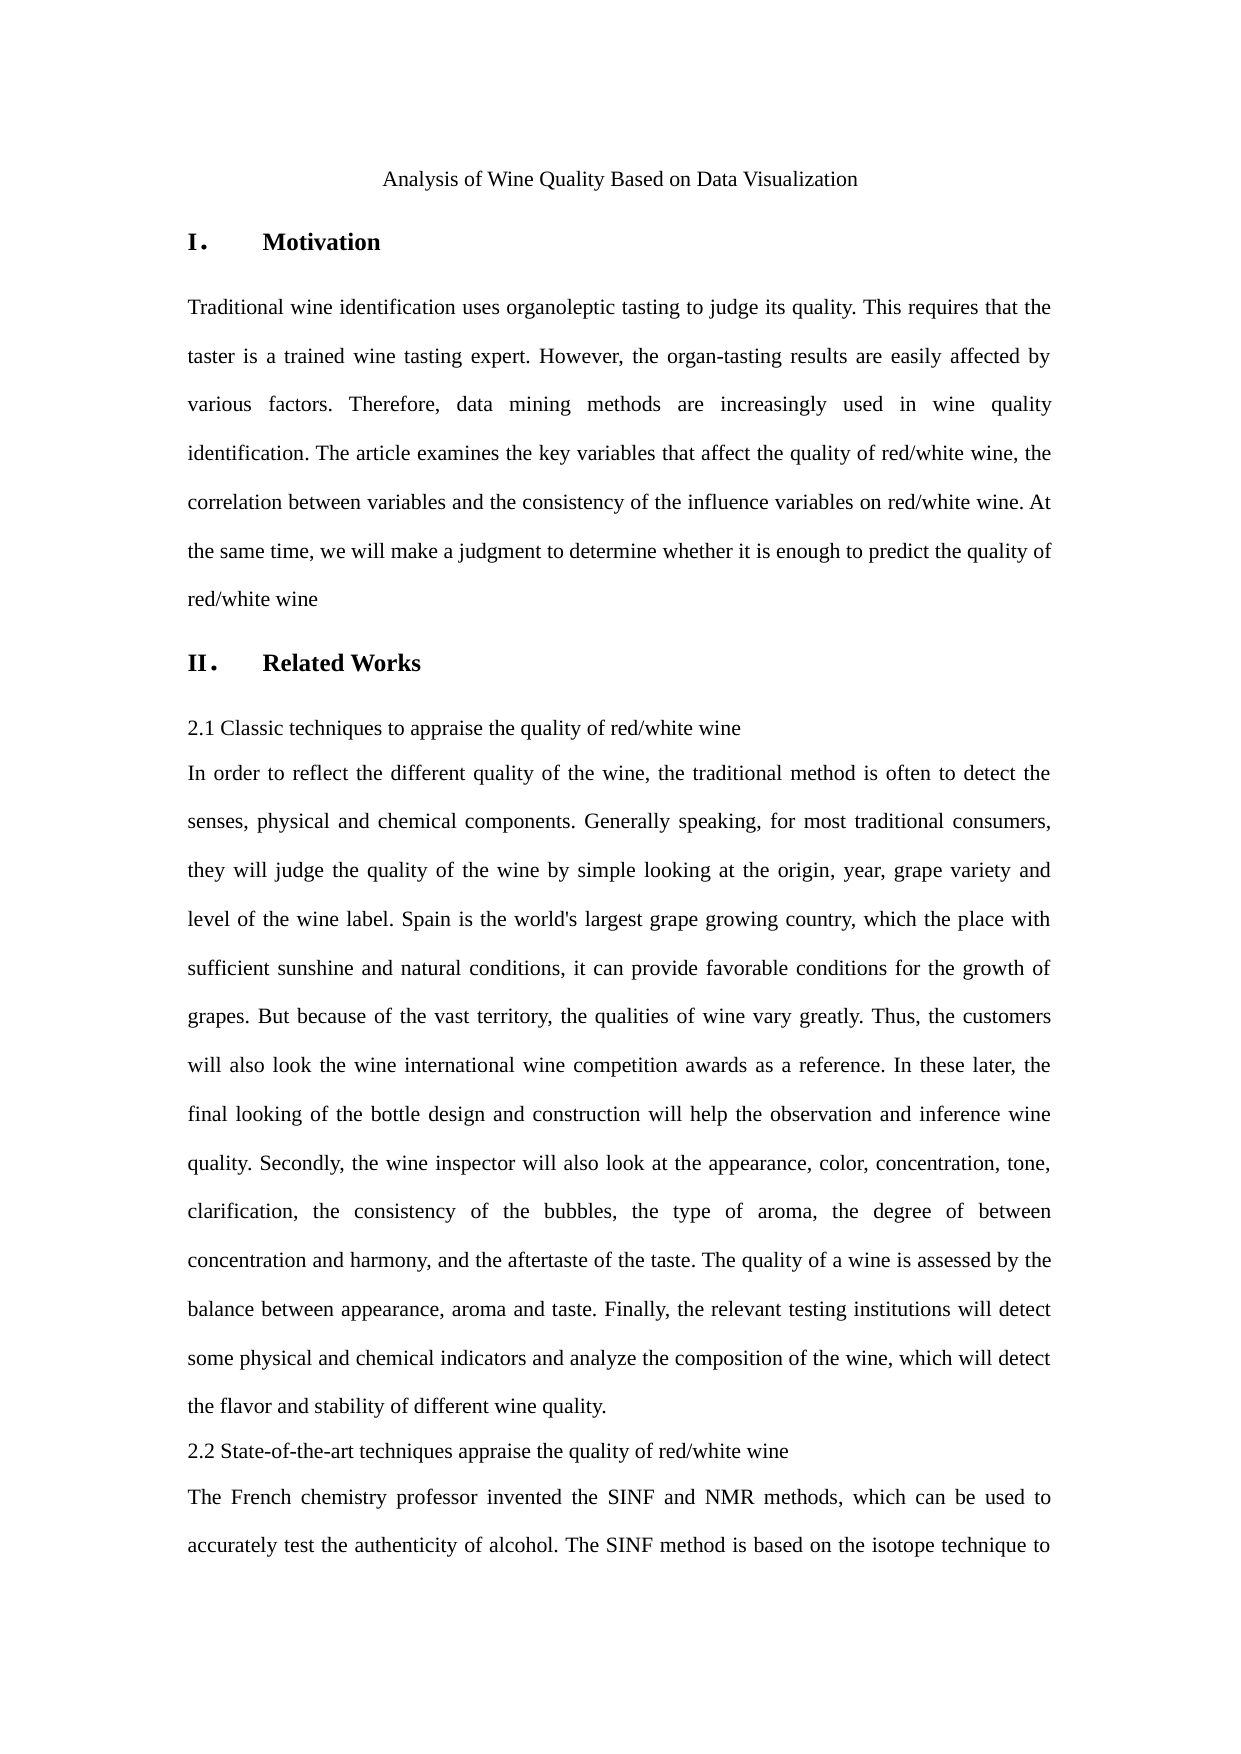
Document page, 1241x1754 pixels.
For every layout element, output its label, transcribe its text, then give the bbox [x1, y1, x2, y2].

text 2.1 Classic techniques to appraise the quality of red/white wine [187, 711, 1053, 743]
text 2.2 State-of-the-art techniques appraise the quality of red/white wine [187, 1435, 1053, 1467]
text Traditional wine identification uses organoleptic tasting to judge its quality. This requires that the taster is a trained wine tasting expert. However, the organ-tasting results are easily affected by various factors. Therefore, data mining methods are increasingly used in wine quality identification. The article examines the key variables that affect the quality of red/white wine, the correlation between variables and the consistency of the influence variables on red/white wine. At the same time, we will make a judgment to determine whether it is enough to predict the quality of red/white wine [187, 290, 1053, 615]
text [187, 1480, 1053, 1561]
text Analysis of Wine Quality Based on Data Visualization [187, 162, 1053, 194]
text In order to reflect the different quality of the wine, the traditional method is often to detect the senses, physical and chemical components. Generally speaking, for most traditional consumers, they will judge the quality of the wine by simple looking at the origin, year, grape variety and level of the wine label. is the world's largest grape growing country, which the place with sufficient sunshine and natural conditions, it can provide favorable conditions for the growth of grapes. But because of the vast territory, the qualities of wine vary greatly. Thus, the customers will also look the wine international wine competition awards as a reference. In these later, the final looking of the bottle design and construction will help the observation and inference wine quality. Secondly, the wine inspector will also look at the appearance, color, concentration, tone, clarification, the consistency of the bubbles, the type of aroma, the degree of between concentration and harmony, and the aftertaste of the taste. The quality of a wine is assessed by the balance between appearance, aroma and taste. Finally, the relevant testing institutions will detect some physical and chemical indicators and analyze the composition of the wine, which will detect the flavor and stability of different wine quality. [187, 756, 1053, 1422]
list Motivation [187, 207, 1053, 272]
list Related Works [187, 628, 1053, 693]
